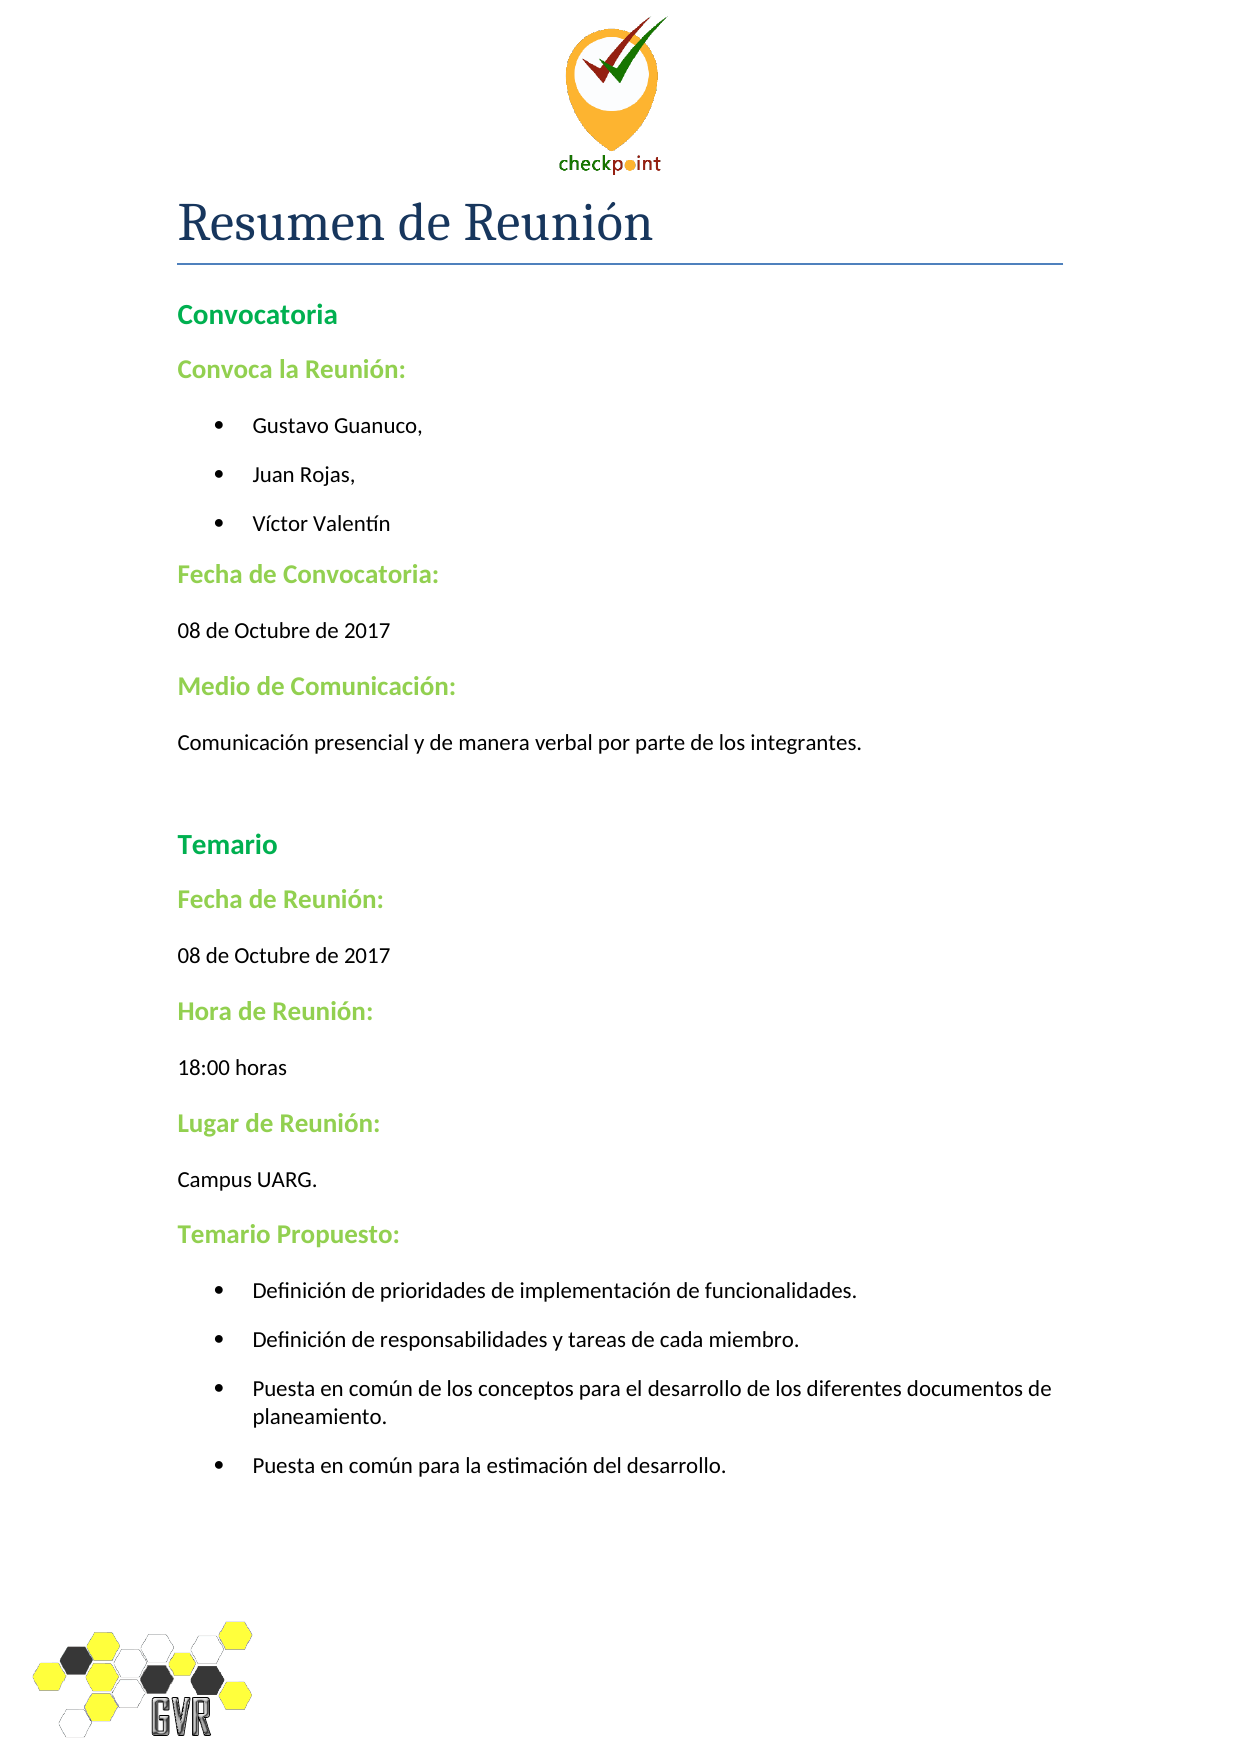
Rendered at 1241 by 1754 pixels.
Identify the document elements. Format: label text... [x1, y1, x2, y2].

picture [549, 13, 675, 187]
text Medio de Comunicación: [177, 669, 1063, 702]
list Juan Rojas, [215, 460, 1063, 488]
list Víctor Valentín [215, 509, 1063, 537]
text 18:00 horas [177, 1053, 1063, 1081]
text Convoca la Reunión: [177, 352, 1063, 385]
text Convocatoria [177, 296, 1063, 332]
list Gustavo Guanuco, [215, 411, 1063, 439]
text Comunicación presencial y de manera verbal por parte de los integrantes. [177, 728, 1063, 756]
text Temario [177, 826, 1063, 862]
text 08 de Octubre de 2017 [177, 616, 1063, 644]
picture [25, 1620, 259, 1739]
text Fecha de Convocatoria: [177, 558, 1063, 591]
text Temario Propuesto: [177, 1218, 1063, 1251]
text Hora de Reunión: [177, 994, 1063, 1027]
list Puesta en común para la estimación del desarrollo. [215, 1451, 1063, 1479]
text 08 de Octubre de 2017 [177, 941, 1063, 969]
list Puesta en común de los conceptos para el desarrollo de los diferentes documentos de planeamiento. [215, 1374, 1063, 1430]
list Definición de prioridades de implementación de funcionalidades. [215, 1276, 1063, 1304]
text Fecha de Reunión: [177, 882, 1063, 915]
list Definición de responsabilidades y tareas de cada miembro. [215, 1325, 1063, 1353]
text Campus UARG. [177, 1165, 1063, 1193]
text Lugar de Reunión: [177, 1106, 1063, 1139]
